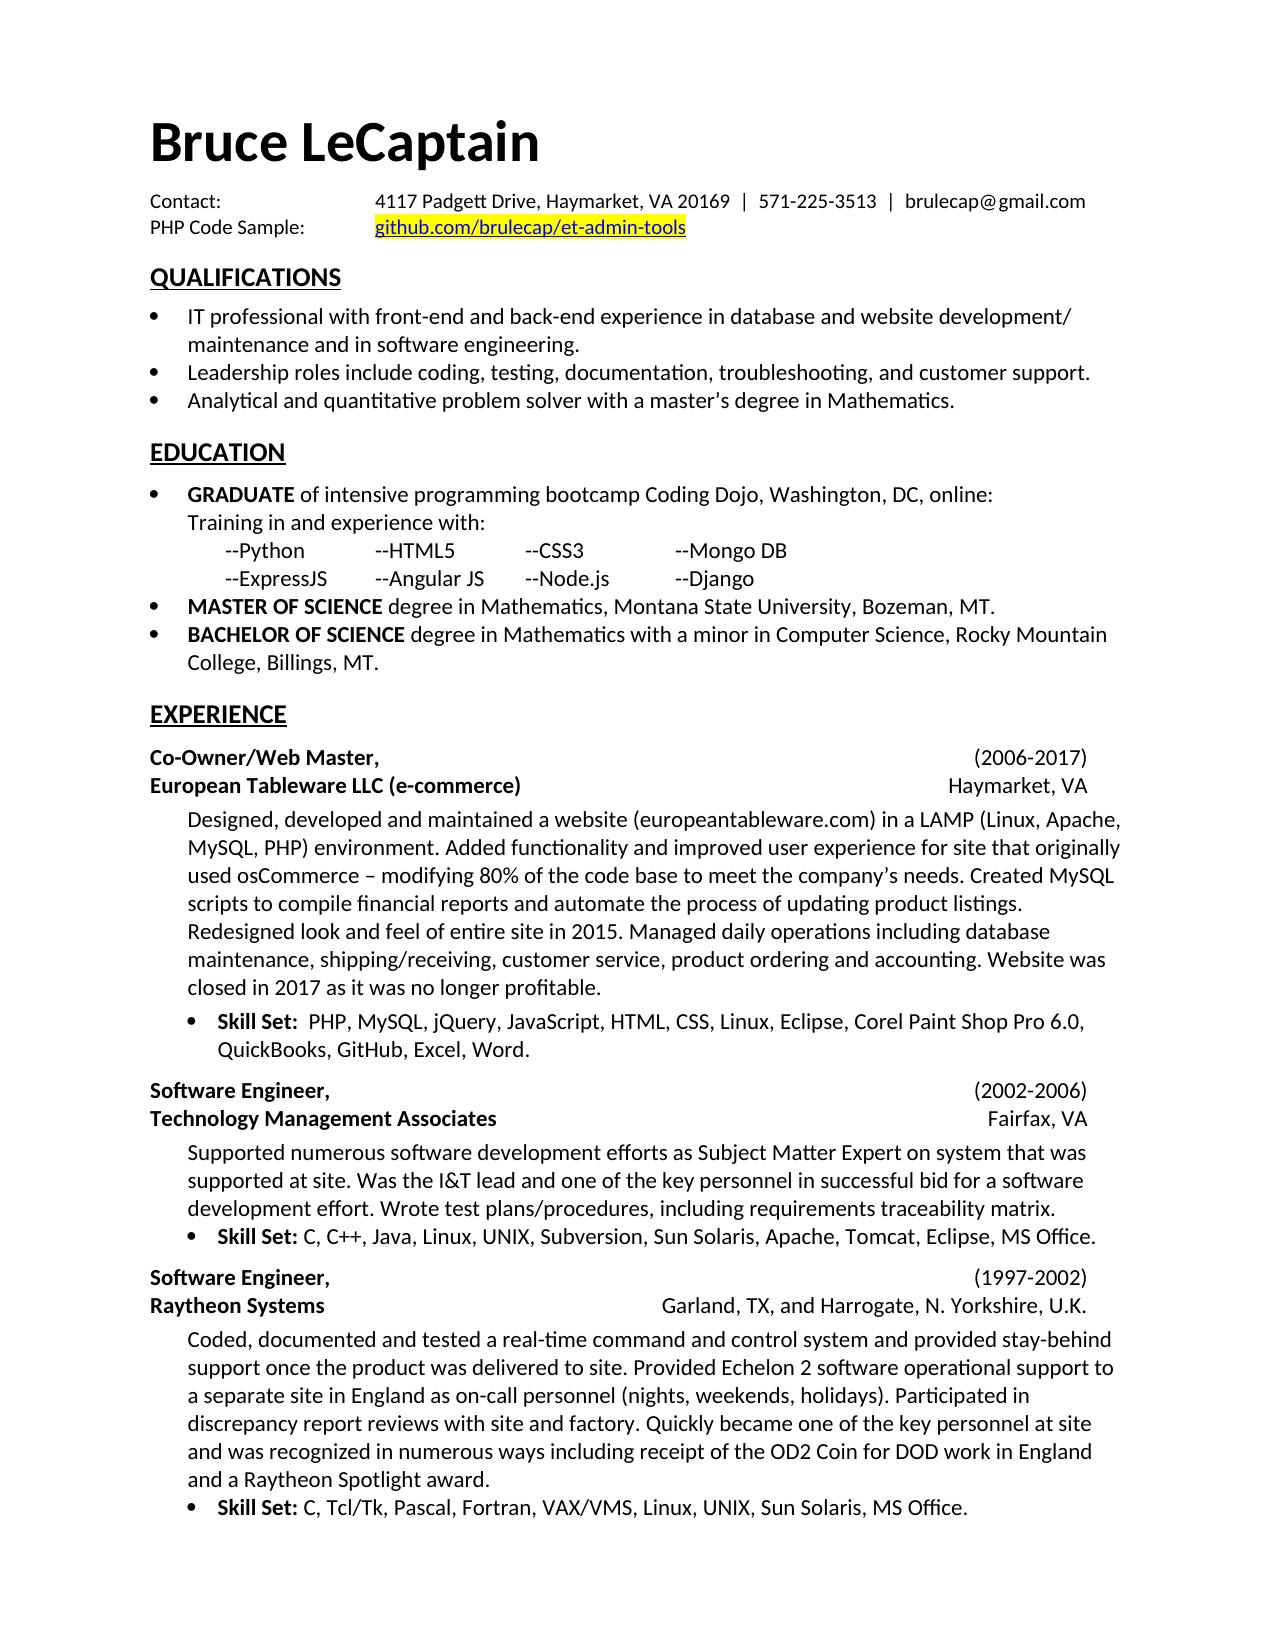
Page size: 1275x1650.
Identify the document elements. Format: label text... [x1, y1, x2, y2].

list Skill Set: PHP, MySQL, jQuery, JavaScript, HTML, CSS, Linux, Eclipse, Corel Paint Shop Pro 6.0, QuickBooks, GitHub, Excel, Word. [187, 1007, 1125, 1063]
subtitle QUALIFICATIONS [150, 260, 1125, 293]
text Software Engineer, (1997-2002) Raytheon Systems Garland, TX, and Harrogate, N. Yorkshire, U.K. [150, 1263, 1125, 1319]
subtitle EXPERIENCE [150, 697, 1125, 730]
subtitle Bruce LeCaptain [150, 105, 1125, 176]
text Coded, documented and tested a real-time command and control system and provided stay-behind support once the product was delivered to site. Provided Echelon 2 software operational support to a separate site in England as on-call personnel (nights, weekends, holidays). Participated in discrepancy report reviews with site and factory. Quickly became one of the key personnel at site and was recognized in numerous ways including receipt of the OD2 Coin for DOD work in England and a Raytheon Spotlight award. [187, 1325, 1125, 1493]
list IT professional with front-end and back-end experience in database and website development/ maintenance and in software engineering. [150, 302, 1125, 358]
list GRADUATE of intensive programming bootcamp Coding Dojo, Washington, DC, online: Training in and experience with: [150, 480, 1125, 536]
list MASTER OF SCIENCE degree in Mathematics, Montana State University, Bozeman, MT. [150, 592, 1125, 620]
list --Python --HTML5 --CSS3 --Mongo DB --ExpressJS --Angular JS --Node.js --Django [225, 536, 1125, 592]
list Software Engineer, (2002-2006) Technology Management Associates Fairfax, VA [150, 1076, 1125, 1132]
list BACHELOR OF SCIENCE degree in Mathematics with a minor in Computer Science, Rocky Mountain College, Billings, MT. [150, 620, 1125, 676]
list Leadership roles include coding, testing, documentation, troubleshooting, and customer support. [150, 358, 1125, 386]
text Supported numerous software development efforts as Subject Matter Expert on system that was supported at site. Was the I&T lead and one of the key personnel in successful bid for a software development effort. Wrote test plans/procedures, including requirements traceability matrix. [187, 1138, 1125, 1222]
subtitle EDUCATION [150, 435, 1125, 468]
list Skill Set: C, C++, Java, Linux, UNIX, Subversion, Sun Solaris, Apache, Tomcat, Eclipse, MS Office. [187, 1222, 1125, 1250]
list Skill Set: C, Tcl/Tk, Pascal, Fortran, VAX/VMS, Linux, UNIX, Sun Solaris, MS Office. [187, 1493, 1125, 1521]
text Designed, developed and maintained a website (europeantableware.com) in a LAMP (Linux, Apache, MySQL, PHP) environment. Added functionality and improved user experience for site that originally used osCommerce – modifying 80% of the code base to meet the company’s needs. Created MySQL scripts to compile financial reports and automate the process of updating product listings. Redesigned look and feel of entire site in 2015. Managed daily operations including database maintenance, shipping/receiving, customer service, product ordering and accounting. Website was closed in 2017 as it was no longer profitable. [187, 805, 1125, 1001]
list Analytical and quantitative problem solver with a master’s degree in Mathematics. [150, 386, 1125, 414]
text Co-Owner/Web Master, (2006-2017) European Tableware LLC (e-commerce) Haymarket, VA [150, 743, 1125, 799]
subtitle Contact: 4117 Padgett Drive, Haymarket, VA 20169 | 571-225-3513 | brulecap@gmail.com PHP Code Sample: github.com/brulecap/et-admin-tools [150, 189, 1125, 239]
